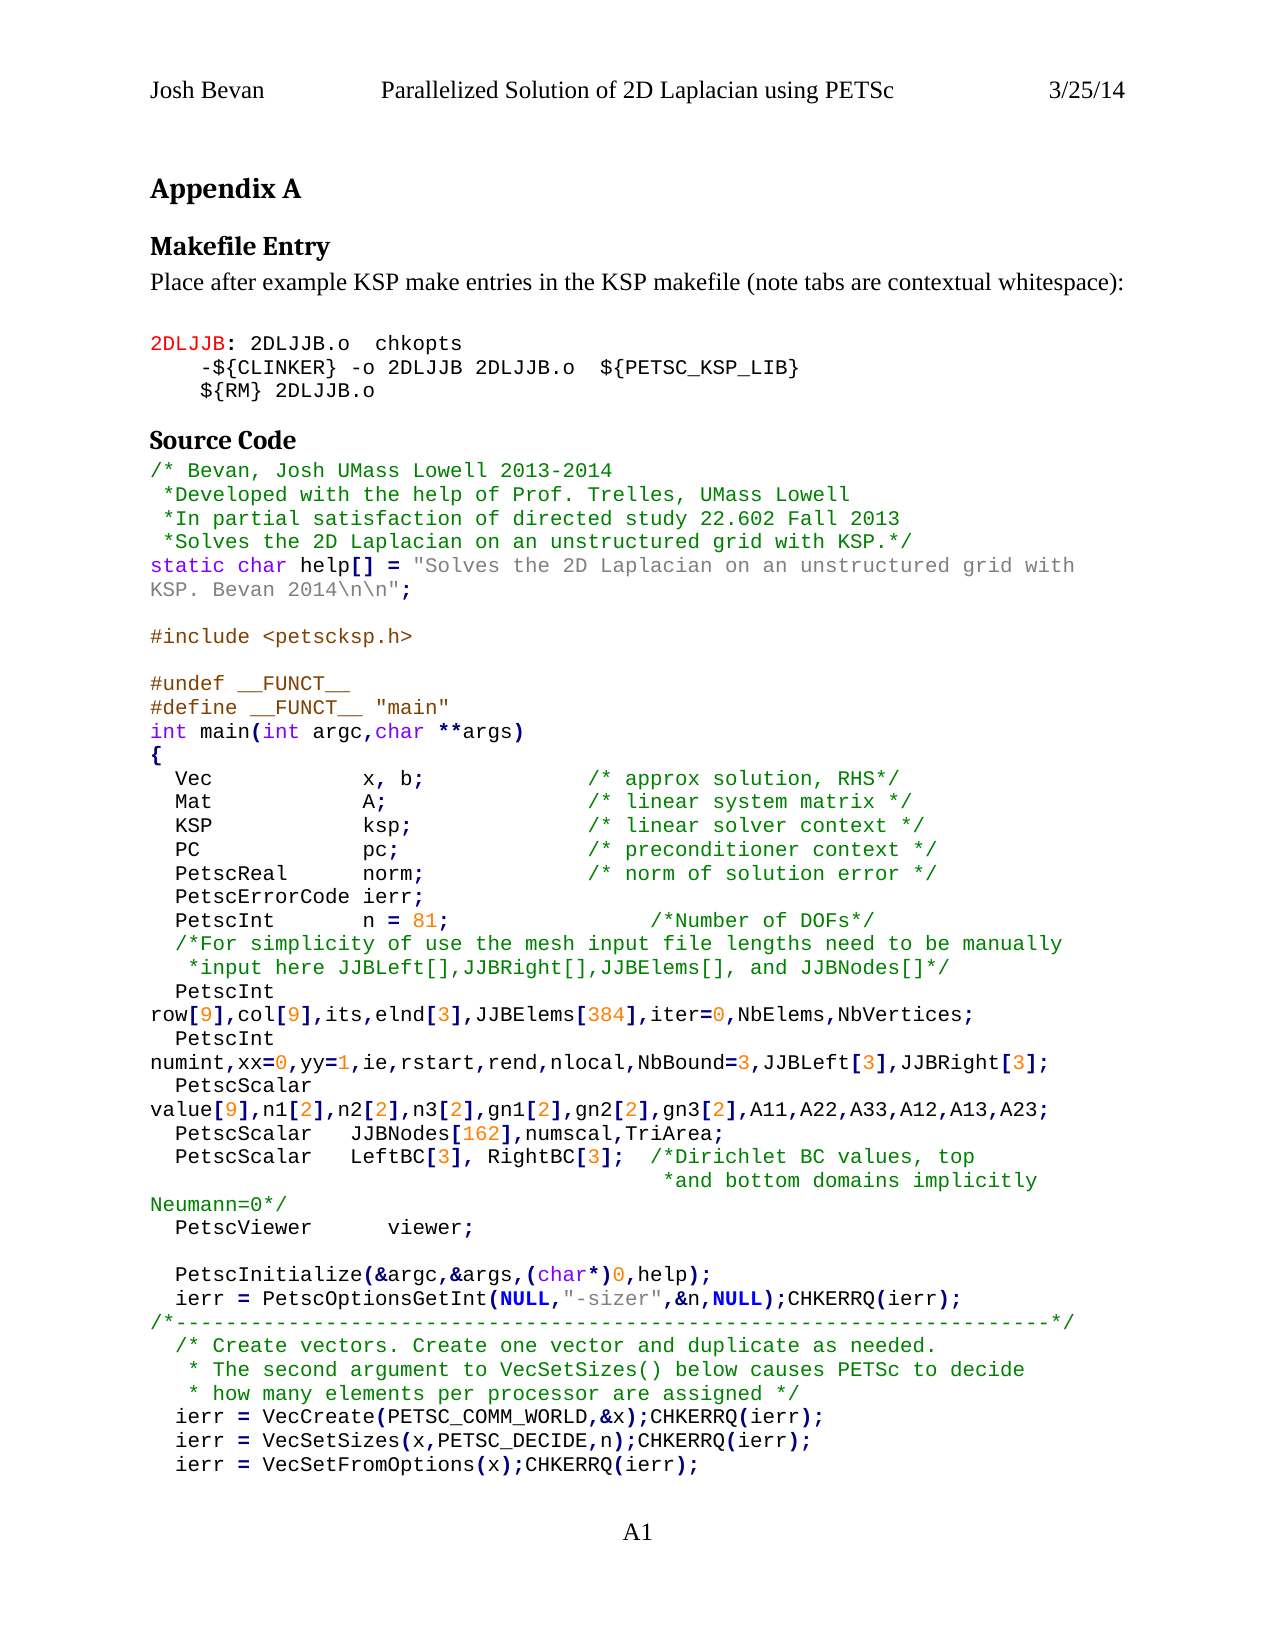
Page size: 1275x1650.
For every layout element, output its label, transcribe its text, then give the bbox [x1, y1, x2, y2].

text PetscInt n = 81; /*Number of DOFs*/ [150, 910, 1125, 933]
text PetscScalar value[9],n1[2],n2[2],n3[2],gn1[2],gn2[2],gn3[2],A11,A22,A33,A12,A13,A23; [150, 1075, 1125, 1123]
text *and bottom domains implicitly Neumann=0*/ [150, 1170, 1125, 1217]
text PetscReal norm; /* norm of solution error */ [150, 862, 1125, 886]
subtitle Makefile Entry [150, 231, 1125, 262]
text /*----------------------------------------------------------------------*/ [150, 1312, 1125, 1335]
text /*For simplicity of use the mesh input file lengths need to be manually [150, 933, 1125, 957]
text KSP ksp; /* linear solver context */ [150, 815, 1125, 839]
subtitle Source Code [150, 425, 1125, 456]
text /* Bevan, Josh UMass Lowell 2013-2014 [150, 461, 1125, 484]
text ${RM} 2DLJJB.o [150, 380, 1125, 404]
subtitle Appendix A [150, 172, 1125, 205]
text /* Create vectors. Create one vector and duplicate as needed. [150, 1335, 1125, 1359]
text Mat A; /* linear system matrix */ [150, 792, 1125, 815]
text PetscInt numint,xx=0,yy=1,ie,rstart,rend,nlocal,NbBound=3,JJBLeft[3],JJBRight[3]; [150, 1028, 1125, 1075]
text -${CLINKER} -o 2DLJJB 2DLJJB.o ${PETSC_KSP_LIB} [150, 357, 1125, 380]
text *Solves the 2D Laplacian on an unstructured grid with KSP.*/ [150, 531, 1125, 555]
text Vec x, b; /* approx solution, RHS*/ [150, 768, 1125, 792]
text PetscScalar JJBNodes[162],numscal,TriArea; [150, 1123, 1125, 1146]
text PetscErrorCode ierr; [150, 886, 1125, 910]
text PetscScalar LeftBC[3], RightBC[3]; /*Dirichlet BC values, top [150, 1146, 1125, 1170]
text ierr = VecSetSizes(x,PETSC_DECIDE,n);CHKERRQ(ierr); [150, 1430, 1125, 1454]
text *input here JJBLeft[],JJBRight[],JJBElems[], and JJBNodes[]*/ [150, 957, 1125, 981]
text ierr = VecCreate(PETSC_COMM_WORLD,&x);CHKERRQ(ierr); [150, 1406, 1125, 1430]
text PetscInt row[9],col[9],its,elnd[3],JJBElems[384],iter=0,NbElems,NbVertices; [150, 981, 1125, 1028]
text int main(int argc,char **args) [150, 721, 1125, 744]
text *In partial satisfaction of directed study 22.602 Fall 2013 [150, 508, 1125, 531]
text Place after example KSP make entries in the KSP makefile (note tabs are contextual whitespace): [150, 267, 1125, 296]
text #define __FUNCT__ "main" [150, 697, 1125, 721]
text * how many elements per processor are assigned */ [150, 1383, 1125, 1406]
text 2DLJJB: 2DLJJB.o chkopts [150, 333, 1125, 357]
text ierr = VecSetFromOptions(x);CHKERRQ(ierr); [150, 1454, 1125, 1477]
text #include <petscksp.h> [150, 626, 1125, 650]
text ierr = PetscOptionsGetInt(NULL,"-sizer",&n,NULL);CHKERRQ(ierr); [150, 1288, 1125, 1312]
text *Developed with the help of Prof. Trelles, UMass Lowell [150, 484, 1125, 508]
text * The second argument to VecSetSizes() below causes PETSc to decide [150, 1359, 1125, 1383]
text #undef __FUNCT__ [150, 673, 1125, 697]
text { [150, 744, 1125, 768]
text PC pc; /* preconditioner context */ [150, 839, 1125, 862]
text PetscViewer viewer; [150, 1217, 1125, 1241]
text static char help[] = "Solves the 2D Laplacian on an unstructured grid with KSP. Bevan 2014\n\n"; [150, 555, 1125, 602]
text PetscInitialize(&argc,&args,(char*)0,help); [150, 1264, 1125, 1288]
